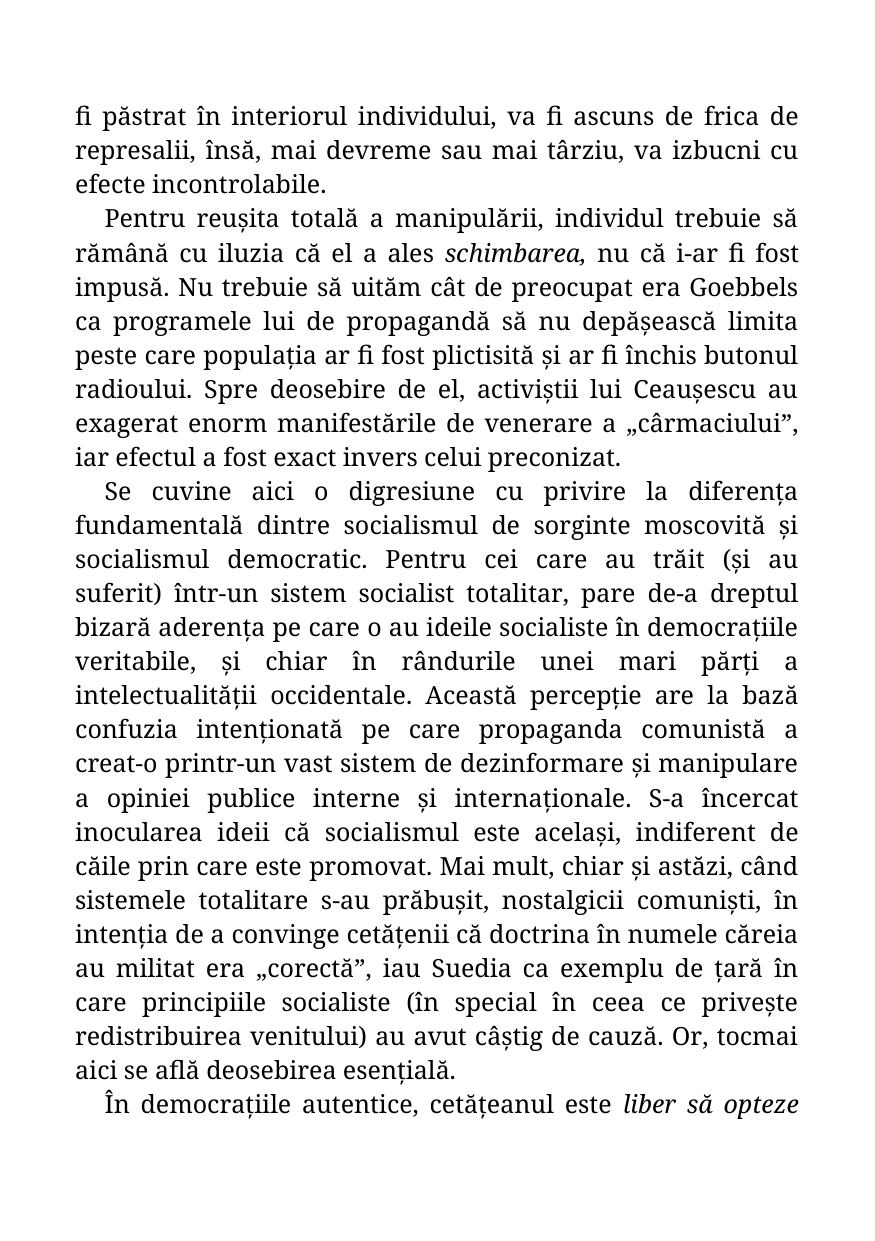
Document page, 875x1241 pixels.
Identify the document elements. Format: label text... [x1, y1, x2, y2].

text Pentru reușita totală a manipulării, individul trebuie să rămână cu iluzia că el a ales schimbarea, nu că i-ar fi fost impusă. Nu trebuie să uităm cât de preocupat era Goebbels ca programele lui de propagandă să nu depășească limita peste care populația ar fi fost plictisită și ar fi închis butonul radioului. Spre deosebire de el, activiștii lui Ceaușescu au exagerat enorm manifestările de venerare a „cârmaciului”, iar efectul a fost exact invers celui preconizat. [75, 201, 799, 474]
text Se cuvine aici o digresiune cu privire la diferența fundamentală dintre socialismul de sorginte moscovită și socialismul democratic. Pentru cei care au trăit (și au suferit) într-un sistem socialist totalitar, pare de-a dreptul bizară aderența pe care o au ideile socialiste în democrațiile veritabile, și chiar în rândurile unei mari părți a intelectualității occidentale. Această percepție are la bază confuzia intenționată pe care propaganda comunistă a creat-o printr-un vast sistem de dezinformare și manipulare a opiniei publice interne și internaționale. S-a încercat inocularea ideii că socialismul este același, indiferent de căile prin care este promovat. Mai mult, chiar și astăzi, când sistemele totalitare s-au prăbușit, nostalgicii comuniști, în intenția de a convinge cetățenii că doctrina în numele căreia au militat era „corectă”, iau Suedia ca exemplu de țară în care principiile socialiste (în special în ceea ce privește redistribuirea venitului) au avut câștig de cauză. Or, tocmai aici se află deosebirea esențială. [75, 474, 799, 1087]
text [75, 99, 799, 201]
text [75, 1087, 799, 1121]
